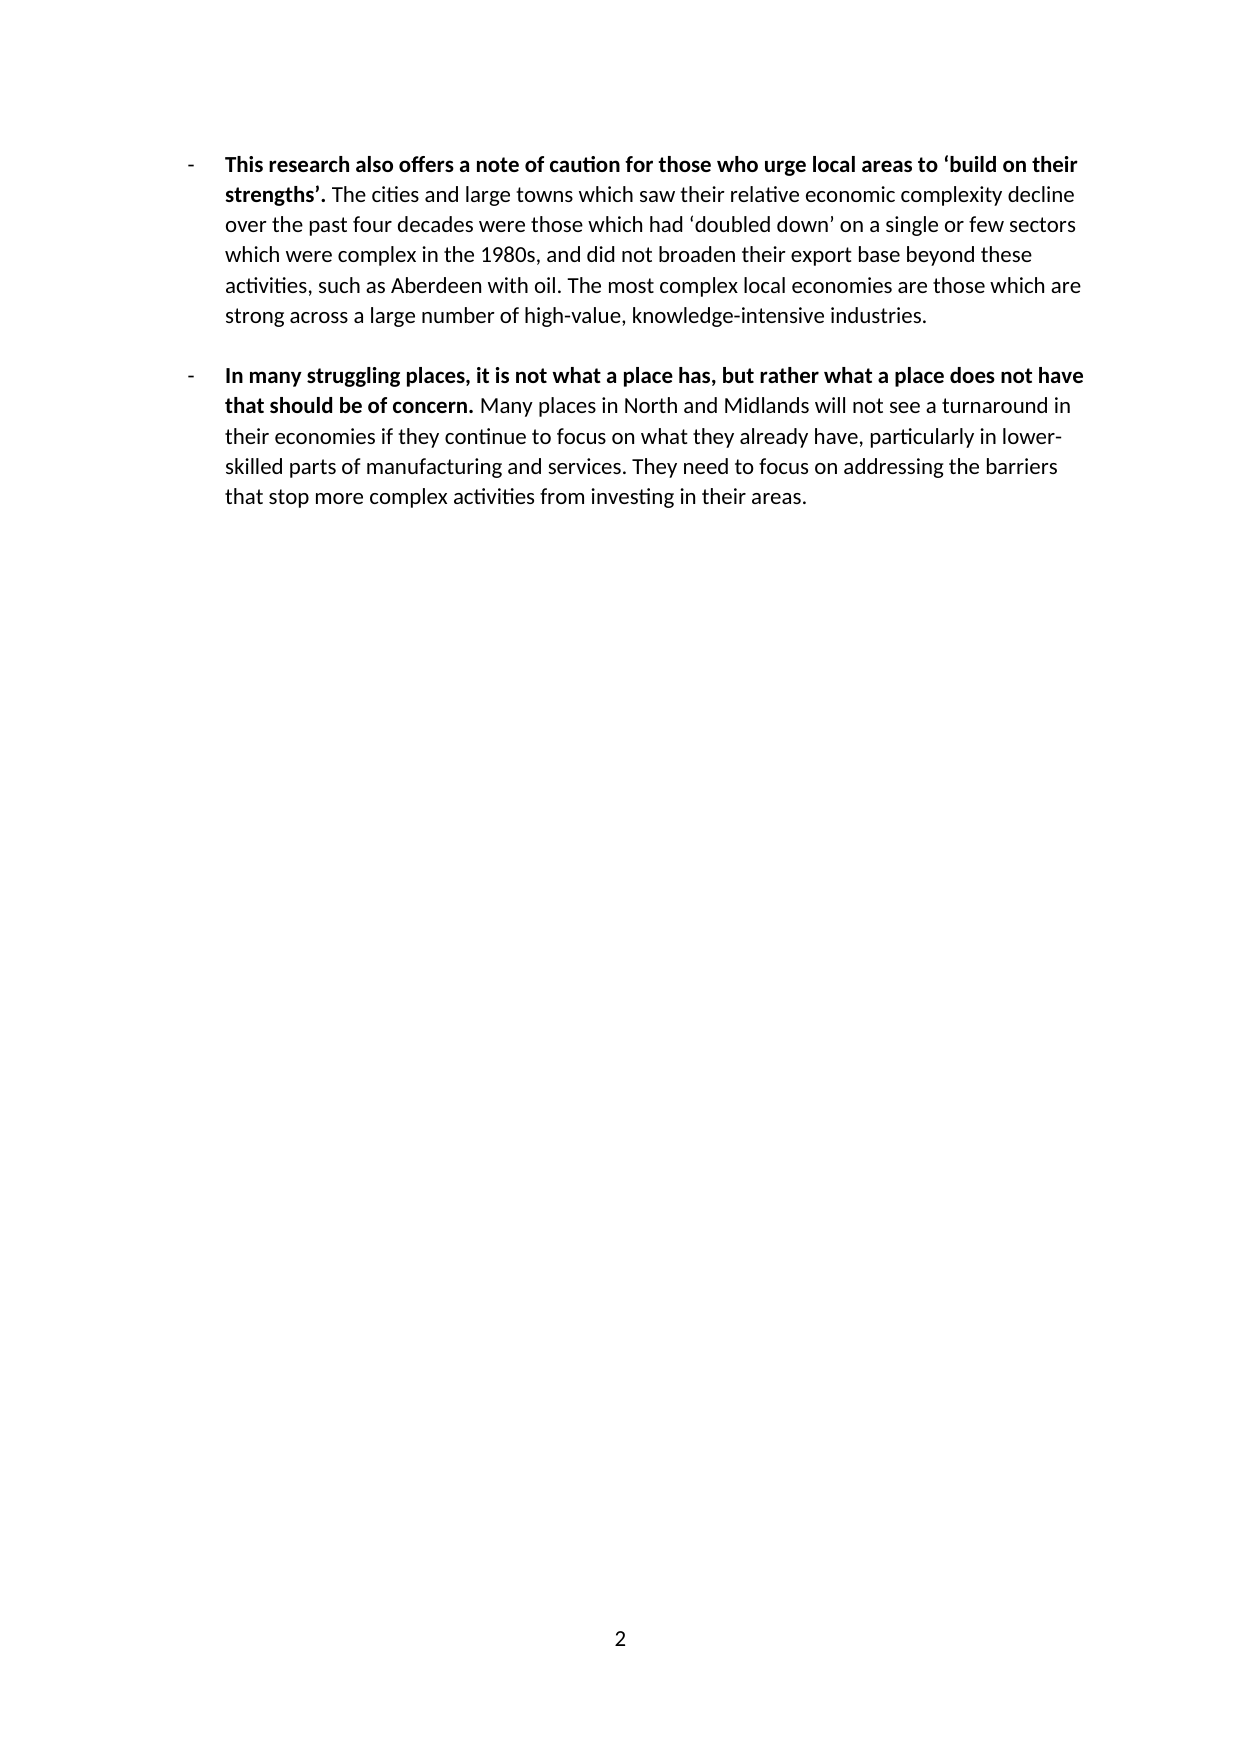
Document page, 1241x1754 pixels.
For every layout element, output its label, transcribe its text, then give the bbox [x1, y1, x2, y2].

list This research also offers a note of caution for those who urge local areas to ‘build on their strengths’. The cities and large towns which saw their relative economic complexity decline over the past four decades were those which had ‘doubled down’ on a single or few sectors which were complex in the 1980s, and did not broaden their export base beyond these activities, such as Aberdeen with oil. The most complex local economies are those which are strong across a large number of high-value, knowledge-intensive industries. [187, 150, 1090, 329]
list In many struggling places, it is not what a place has, but rather what a place does not have that should be of concern. Many places in North and Midlands will not see a turnaround in their economies if they continue to focus on what they already have, particularly in lower-skilled parts of manufacturing and services. They need to focus on addressing the barriers that stop more complex activities from investing in their areas. [187, 361, 1090, 510]
